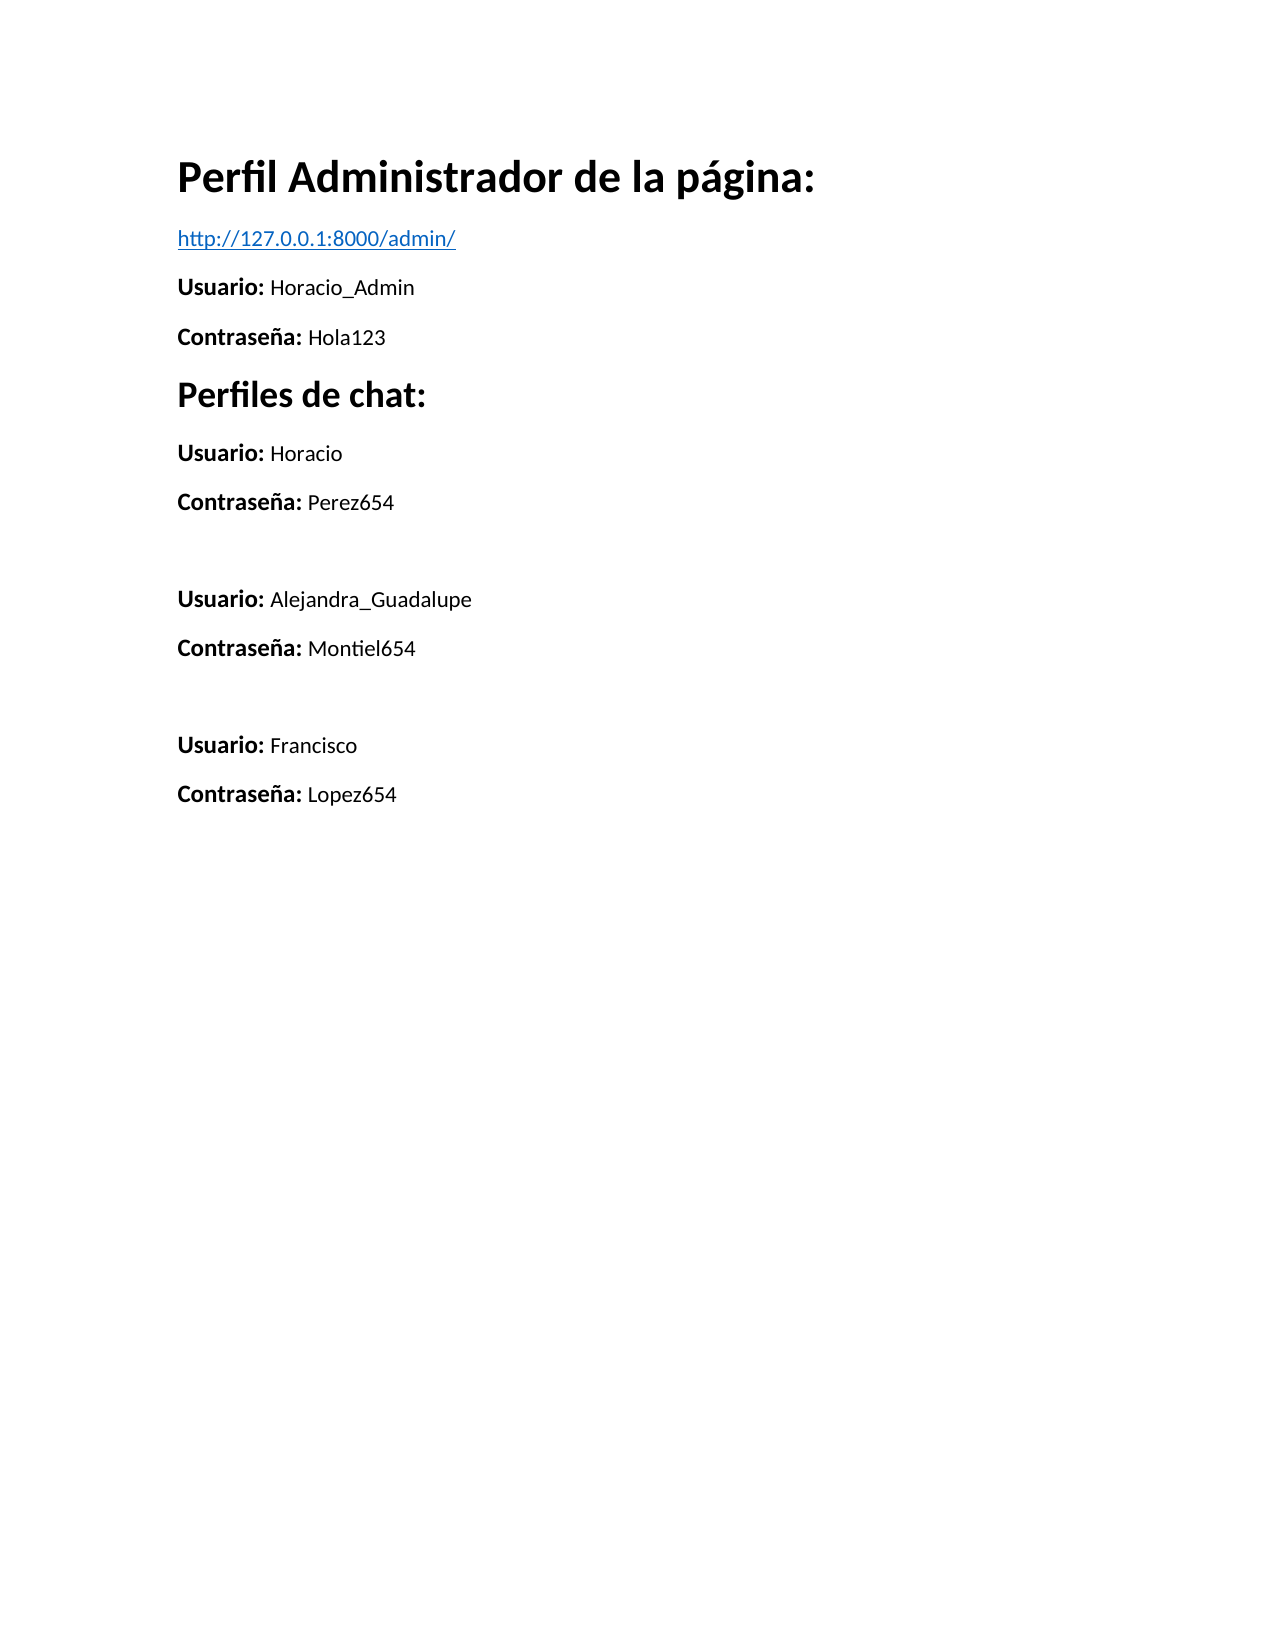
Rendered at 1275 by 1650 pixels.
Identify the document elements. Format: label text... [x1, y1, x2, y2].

text Usuario: Alejandra_Guadalupe [177, 583, 1098, 613]
text Perfil Administrador de la página: [177, 148, 1098, 203]
text Contraseña: Perez654 [177, 486, 1098, 517]
text Perfiles de chat: [177, 371, 1098, 416]
text Usuario: Horacio [177, 437, 1098, 467]
text Usuario: Horacio_Admin [177, 271, 1098, 302]
text Contraseña: Hola123 [177, 321, 1098, 352]
text Contraseña: Montiel654 [177, 632, 1098, 663]
text http://127.0.0.1:8000/admin/ [177, 224, 1098, 253]
text Contraseña: Lopez654 [177, 778, 1098, 809]
text Usuario: Francisco [177, 729, 1098, 759]
